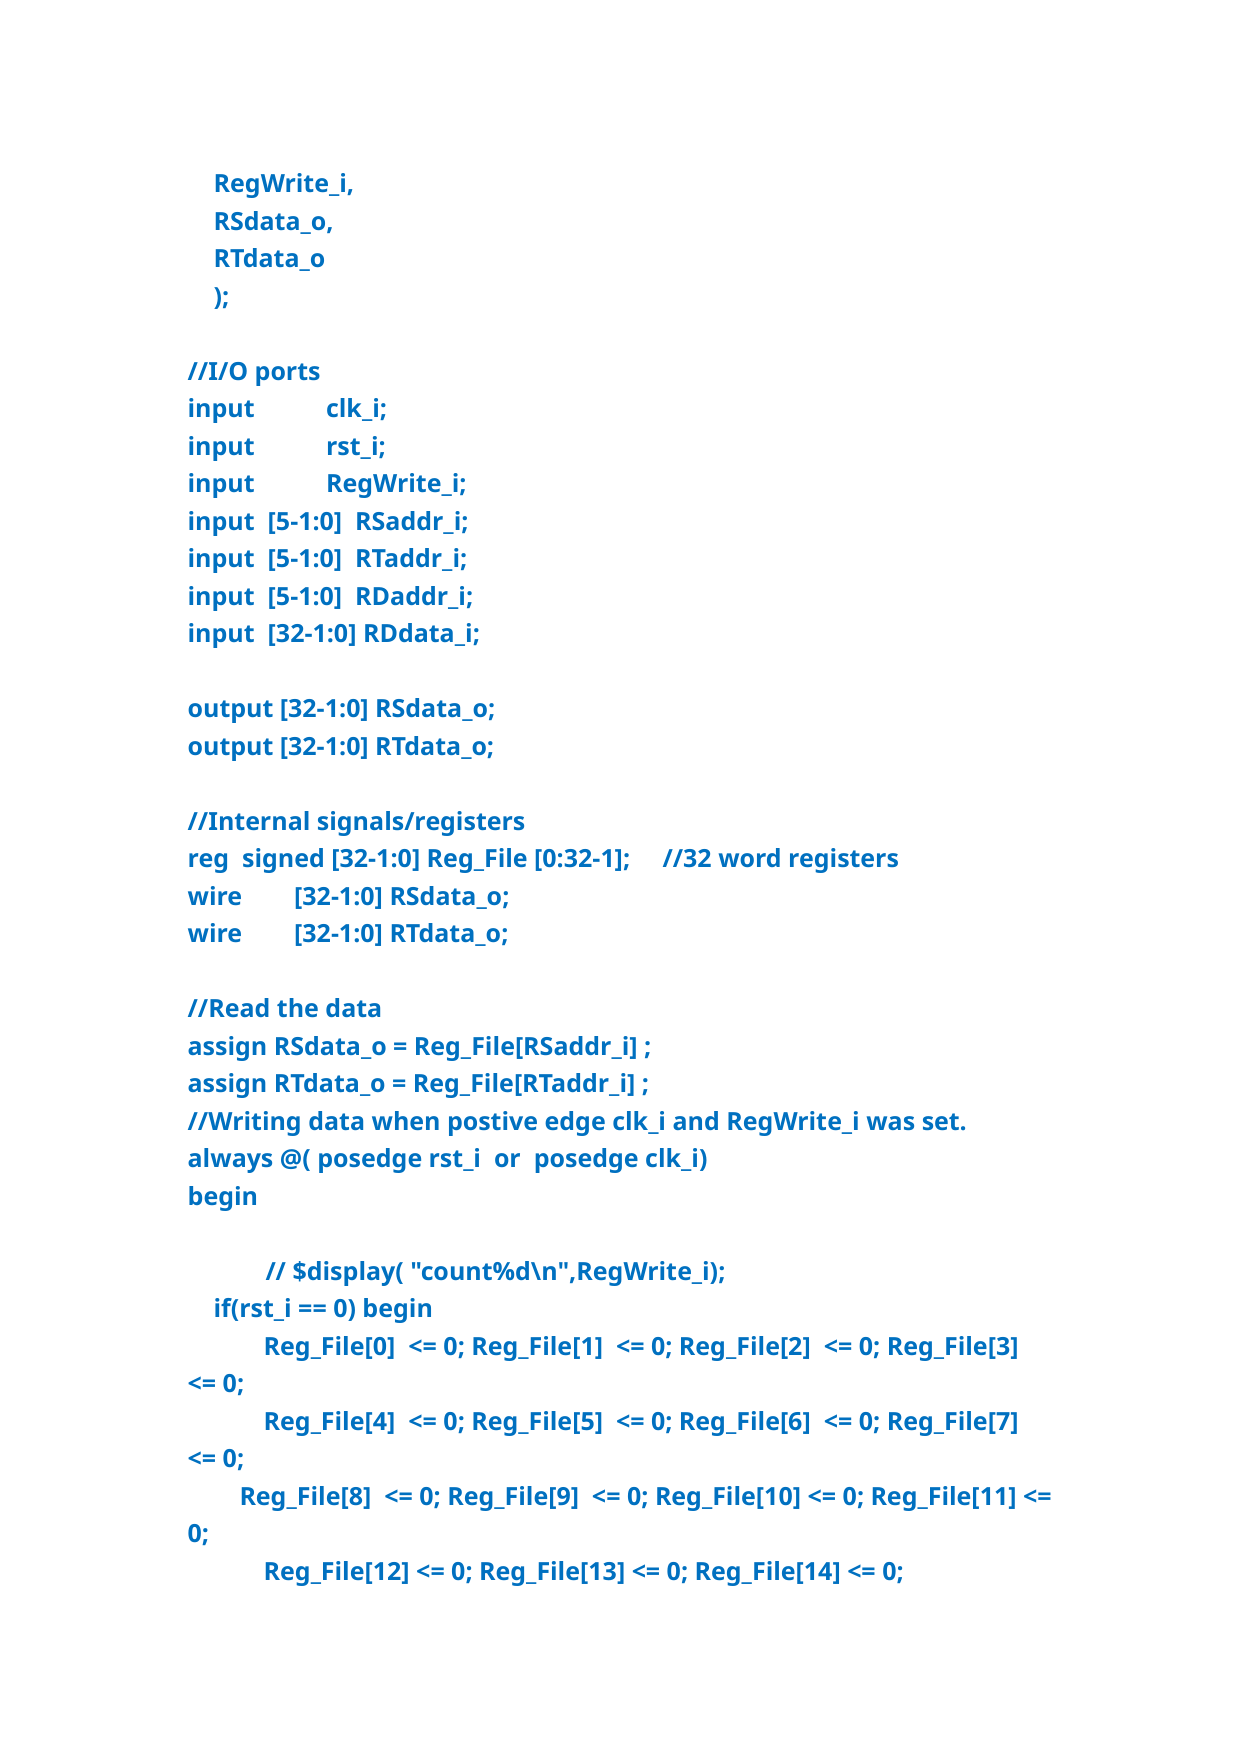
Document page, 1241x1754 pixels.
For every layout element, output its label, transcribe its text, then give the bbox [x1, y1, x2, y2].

text wire [32-1:0] RSdata_o; [187, 877, 1053, 914]
text input [32-1:0] RDdata_i; [187, 614, 1053, 652]
text reg signed [32-1:0] Reg_File [0:32-1]; //32 word registers [187, 839, 1053, 877]
text input [5-1:0] RDaddr_i; [187, 577, 1053, 614]
text input [5-1:0] RTaddr_i; [187, 539, 1053, 577]
text begin [187, 1177, 1053, 1214]
text RSdata_o, [187, 202, 1053, 239]
text RTdata_o [187, 239, 1053, 277]
text Reg_File[4] <= 0; Reg_File[5] <= 0; Reg_File[6] <= 0; Reg_File[7] <= 0; [187, 1402, 1053, 1477]
text output [32-1:0] RTdata_o; [187, 727, 1053, 764]
text //Read the data [187, 989, 1053, 1027]
text input rst_i; [187, 427, 1053, 464]
text output [32-1:0] RSdata_o; [187, 689, 1053, 727]
text wire [32-1:0] RTdata_o; [187, 914, 1053, 952]
text input [5-1:0] RSaddr_i; [187, 502, 1053, 539]
text //Writing data when postive edge clk_i and RegWrite_i was set. [187, 1102, 1053, 1139]
text // $display( "count%d\n",RegWrite_i); [187, 1252, 1053, 1289]
text Reg_File[0] <= 0; Reg_File[1] <= 0; Reg_File[2] <= 0; Reg_File[3] <= 0; [187, 1327, 1053, 1402]
text assign RSdata_o = Reg_File[RSaddr_i] ; [187, 1027, 1053, 1064]
text input RegWrite_i; [187, 464, 1053, 502]
text Reg_File[8] <= 0; Reg_File[9] <= 0; Reg_File[10] <= 0; Reg_File[11] <= 0; [187, 1477, 1053, 1552]
text assign RTdata_o = Reg_File[RTaddr_i] ; [187, 1064, 1053, 1102]
text RegWrite_i, [187, 164, 1053, 202]
text if(rst_i == 0) begin [187, 1289, 1053, 1327]
text ); [187, 277, 1053, 314]
text input clk_i; [187, 389, 1053, 427]
text //Internal signals/registers [187, 802, 1053, 839]
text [187, 1552, 1053, 1589]
text always @( posedge rst_i or posedge clk_i) [187, 1139, 1053, 1177]
text //I/O ports [187, 352, 1053, 389]
